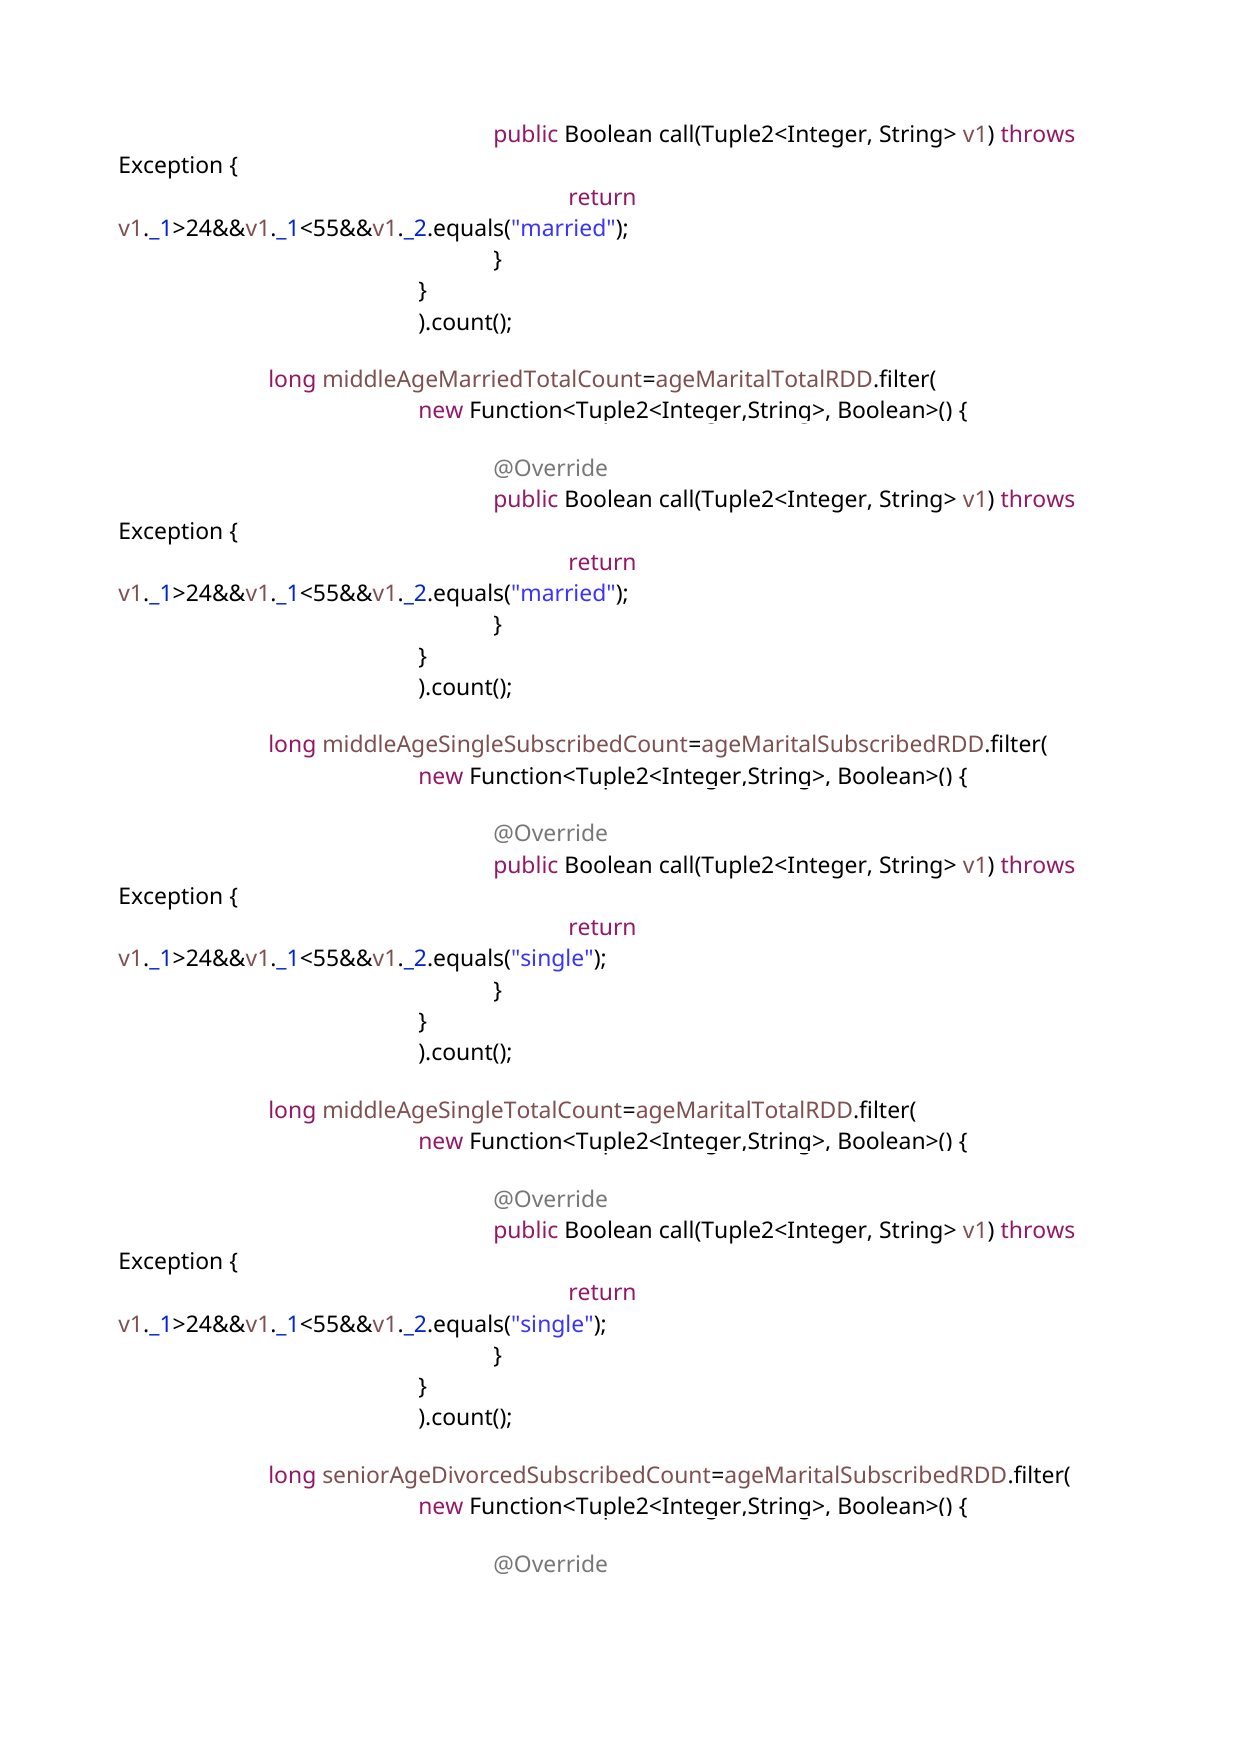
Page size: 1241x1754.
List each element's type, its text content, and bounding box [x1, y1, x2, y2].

text new Function<Tuple2<Integer,String>, Boolean>() { [118, 760, 1122, 791]
text } [118, 1339, 1122, 1370]
text long seniorAgeDivorcedSubscribedCount=ageMaritalSubscribedRDD.filter( [118, 1459, 1122, 1490]
text ).count(); [118, 1401, 1122, 1432]
text } [118, 243, 1122, 274]
text public Boolean call(Tuple2<Integer, String> v1) throws Exception { [118, 1214, 1122, 1276]
text return v1._1>24&&v1._1<55&&v1._2.equals("married"); [118, 181, 1122, 243]
text @Override [118, 1548, 1122, 1579]
text } [118, 1005, 1122, 1036]
text public Boolean call(Tuple2<Integer, String> v1) throws Exception { [118, 118, 1122, 181]
text public Boolean call(Tuple2<Integer, String> v1) throws Exception { [118, 483, 1122, 546]
text } [118, 608, 1122, 639]
text } [118, 639, 1122, 671]
text new Function<Tuple2<Integer,String>, Boolean>() { [118, 1490, 1122, 1521]
text long middleAgeSingleTotalCount=ageMaritalTotalRDD.filter( [118, 1094, 1122, 1125]
text @Override [118, 452, 1122, 483]
text } [118, 973, 1122, 1005]
text return v1._1>24&&v1._1<55&&v1._2.equals("married"); [118, 546, 1122, 608]
text } [118, 274, 1122, 306]
text new Function<Tuple2<Integer,String>, Boolean>() { [118, 1125, 1122, 1156]
text new Function<Tuple2<Integer,String>, Boolean>() { [118, 394, 1122, 426]
text return v1._1>24&&v1._1<55&&v1._2.equals("single"); [118, 911, 1122, 973]
text return v1._1>24&&v1._1<55&&v1._2.equals("single"); [118, 1276, 1122, 1339]
text @Override [118, 1182, 1122, 1214]
text ).count(); [118, 671, 1122, 702]
text ).count(); [118, 306, 1122, 337]
text long middleAgeMarriedTotalCount=ageMaritalTotalRDD.filter( [118, 363, 1122, 394]
text @Override [118, 817, 1122, 848]
text ).count(); [118, 1036, 1122, 1067]
text public Boolean call(Tuple2<Integer, String> v1) throws Exception { [118, 848, 1122, 911]
text long middleAgeSingleSubscribedCount=ageMaritalSubscribedRDD.filter( [118, 728, 1122, 760]
text } [118, 1370, 1122, 1401]
